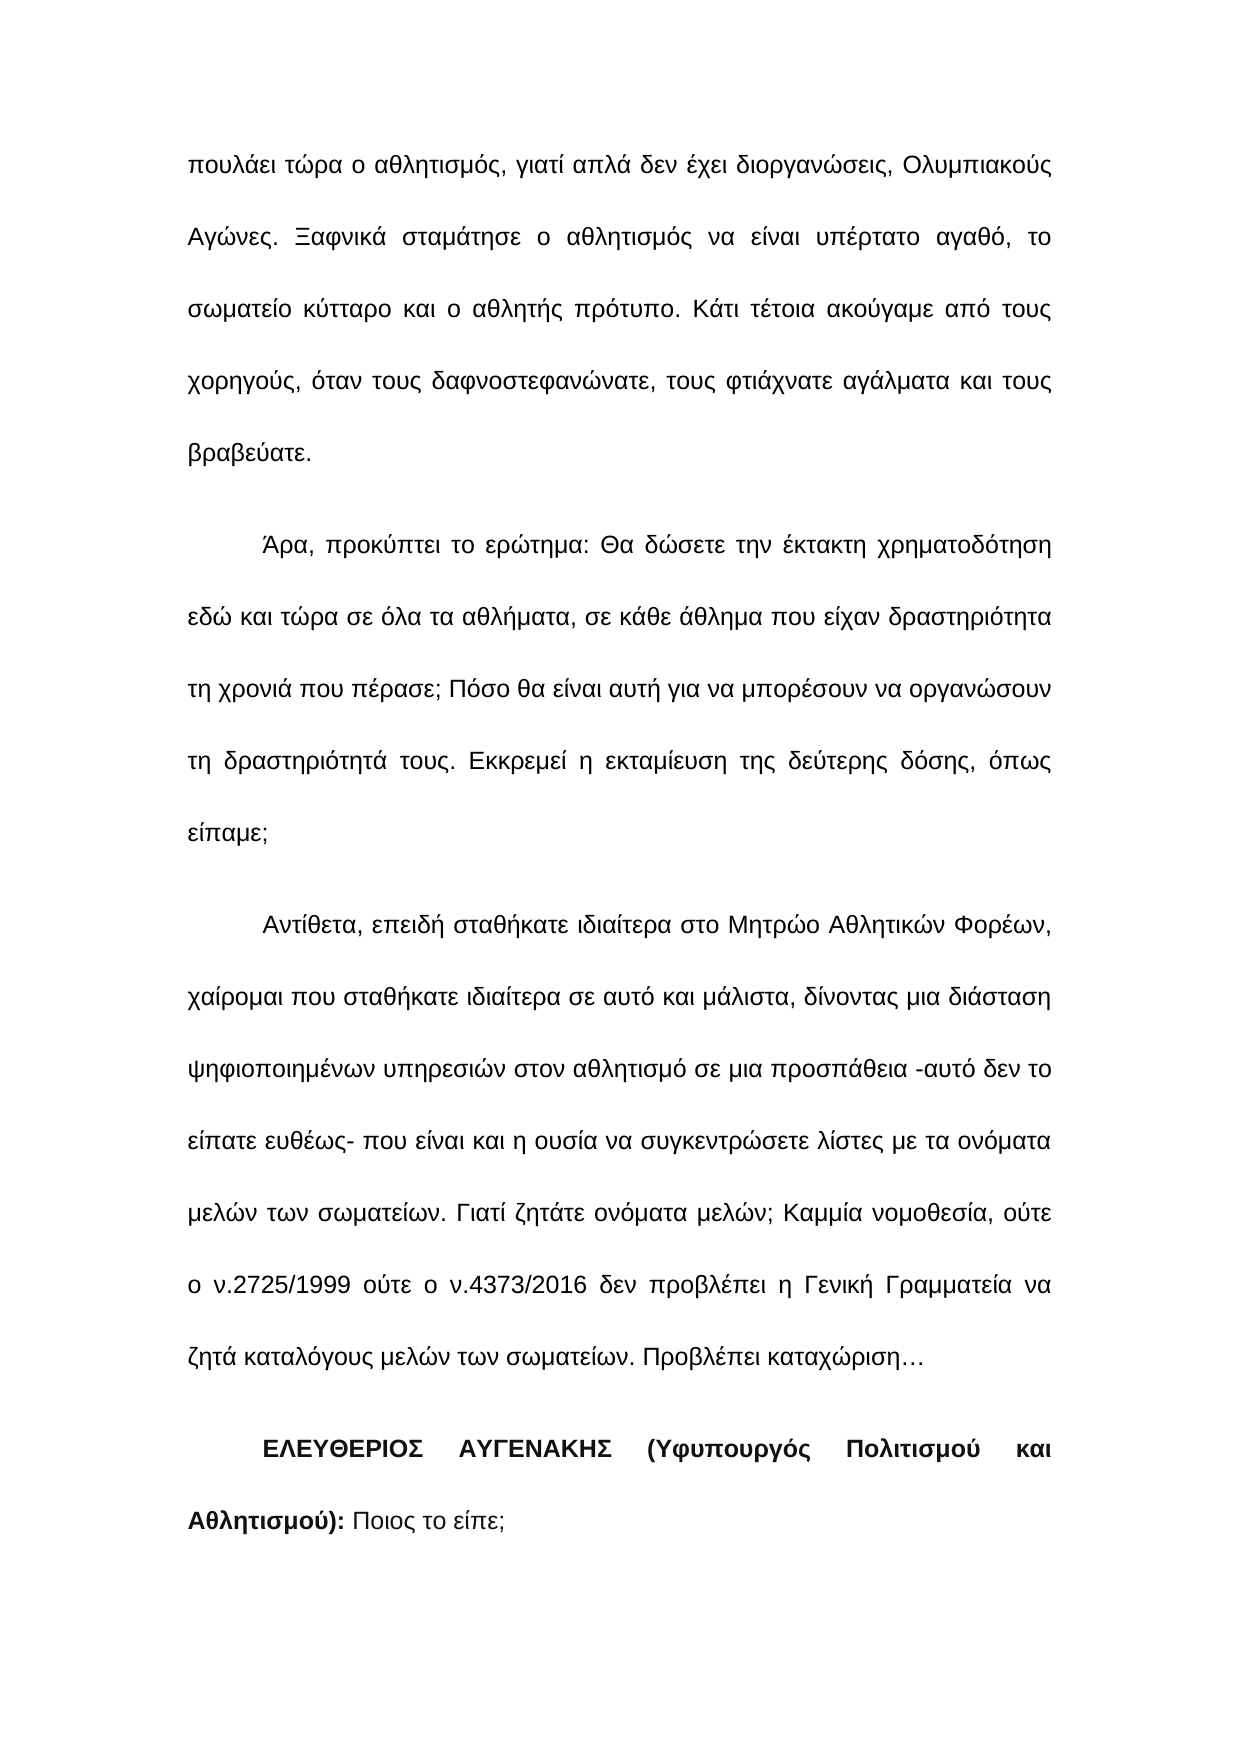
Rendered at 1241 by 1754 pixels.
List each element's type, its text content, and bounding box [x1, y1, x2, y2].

text ΕΛΕΥΘΕΡΙΟΣ ΑΥΓΕΝΑΚΗΣ (Υφυπουργός Πολιτισμού και Αθλητισμού): Ποιος το είπε; [187, 1434, 1053, 1535]
text Άρα, προκύπτει το ερώτημα: Θα δώσετε την έκτακτη χρηματοδότηση εδώ και τώρα σε όλα τα αθλήματα, σε κάθε άθλημα που είχαν δραστηριότητα τη χρονιά που πέρασε; Πόσο θα είναι αυτή για να μπορέσουν να οργανώσουν τη δραστηριότητά τους. Εκκρεμεί η εκταμίευση της δεύτερης δόσης, όπως είπαμε; [187, 530, 1053, 846]
text Αντίθετα, επειδή σταθήκατε ιδιαίτερα στο Μητρώο Αθλητικών Φορέων, χαίρομαι που σταθήκατε ιδιαίτερα σε αυτό και μάλιστα, δίνοντας μια διάσταση ψηφιοποιημένων υπηρεσιών στον αθλητισμό σε μια προσπάθεια -αυτό δεν το είπατε ευθέως- που είναι και η ουσία να συγκεντρώσετε λίστες με τα ονόματα μελών των σωματείων. Γιατί ζητάτε ονόματα μελών; Καμμία νομοθεσία, ούτε ο ν.2725/1999 ούτε ο ν.4373/2016 δεν προβλέπει η Γενική Γραμματεία να ζητά καταλόγους μελών των σωματείων. Προβλέπει καταχώριση… [187, 910, 1053, 1370]
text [187, 150, 1053, 466]
